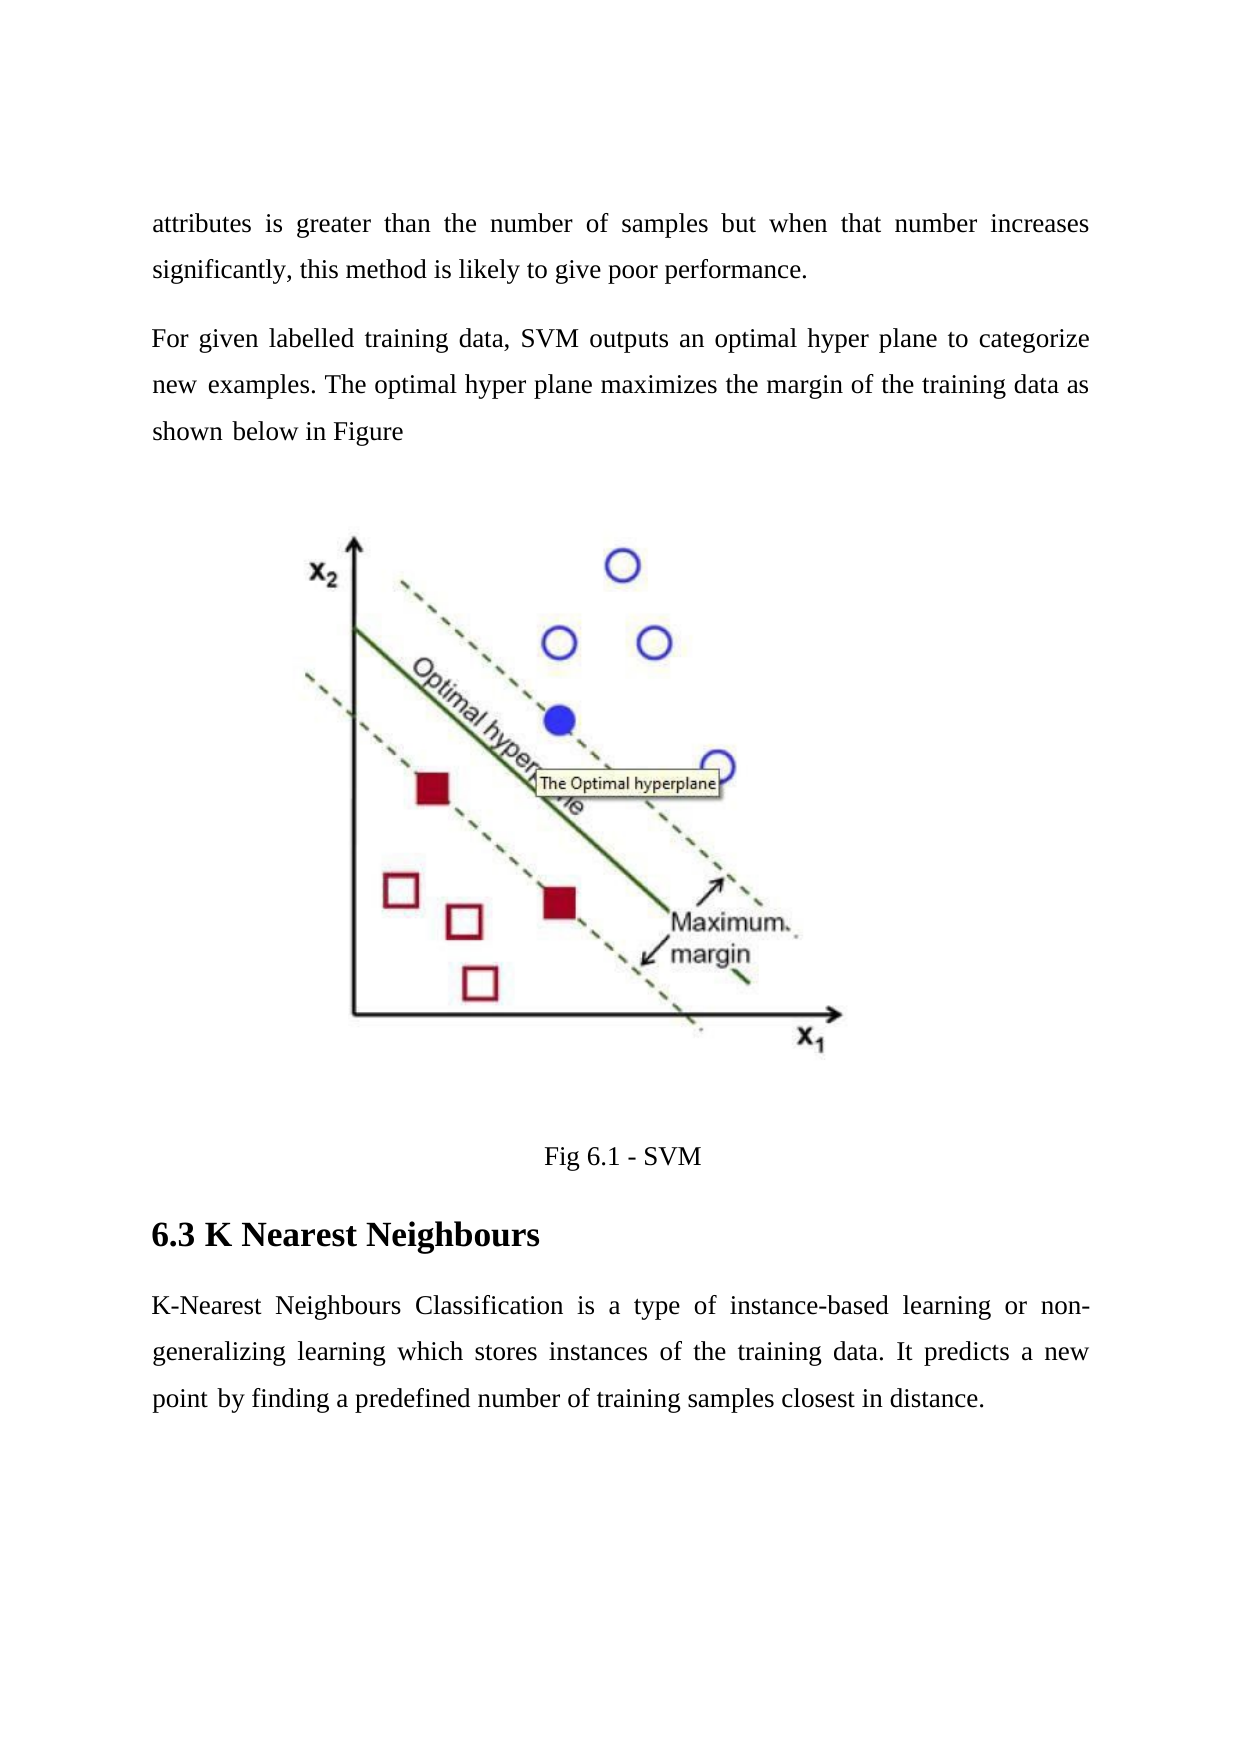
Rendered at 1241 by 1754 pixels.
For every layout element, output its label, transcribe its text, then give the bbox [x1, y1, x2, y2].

picture [182, 483, 1021, 1109]
text K-Nearest Neighbours Classification is a type of instance-based learning or non- generalizing learning which stores instances of the training data. It predicts a new point by finding a predefined number of training samples closest in distance. [151, 1289, 1090, 1413]
text Fig 6.1 - SVM [229, 1140, 1016, 1171]
subtitle K Nearest Neighbours [151, 1213, 1126, 1254]
text For given labelled training data, SVM outputs an optimal hyper plane to categorize new examples. The optimal hyper plane maximizes the margin of the training data as shown below in Figure [151, 322, 1090, 446]
text attributes is greater than the number of samples but when that number increases significantly, this method is likely to give poor performance. [152, 207, 1090, 284]
